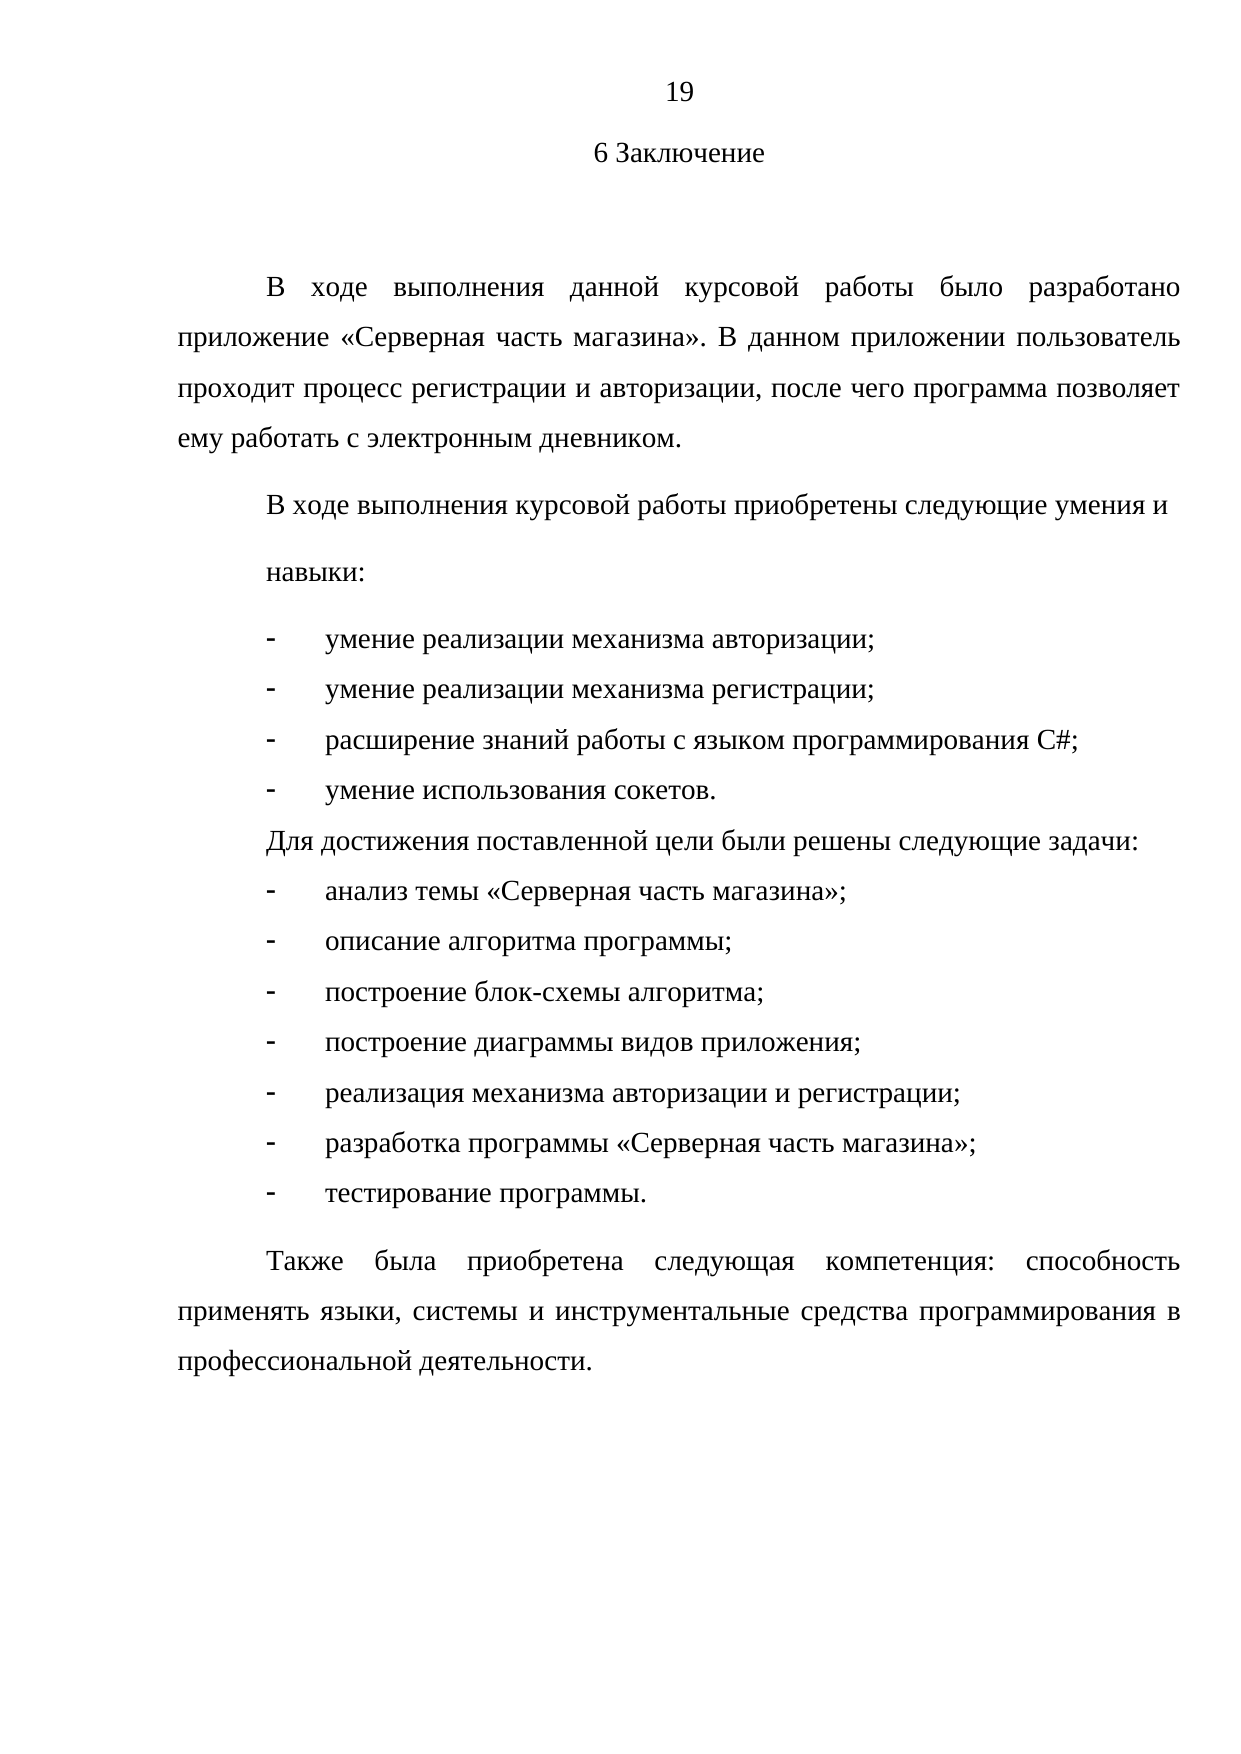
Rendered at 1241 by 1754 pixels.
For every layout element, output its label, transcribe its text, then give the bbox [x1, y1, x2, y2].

text 6 Заключение [177, 135, 1181, 169]
list построение блок-схемы алгоритма; [177, 974, 1181, 1008]
list построение диаграммы видов приложения; [177, 1024, 1181, 1058]
list умение реализации механизма авторизации; [177, 621, 1181, 655]
list анализ темы «Серверная часть магазина»; [177, 873, 1181, 907]
list умение использования сокетов. [177, 772, 1181, 806]
list тестирование программы. [177, 1176, 1181, 1209]
list разработка программы «Серверная часть магазина»; [177, 1125, 1181, 1159]
list расширение знаний работы с языком программирования C#; [177, 722, 1181, 756]
list описание алгоритма программы; [177, 923, 1181, 957]
text В ходе выполнения курсовой работы приобретены следующие умения и [177, 487, 1181, 521]
list умение реализации механизма регистрации; [177, 672, 1181, 705]
list реализация механизма авторизации и регистрации; [177, 1075, 1181, 1108]
list Для достижения поставленной цели были решены следующие задачи: [177, 823, 1181, 856]
text Также была приобретена следующая компетенция: способность применять языки, системы и инструментальные средства программирования в профессиональной деятельности. [177, 1243, 1181, 1377]
text В ходе выполнения данной курсовой работы было разработано приложение «Серверная часть магазина». В данном приложении пользователь проходит процесс регистрации и авторизации, после чего программа позволяет ему работать с электронным дневником. [177, 269, 1181, 454]
text навыки: [177, 554, 1181, 588]
